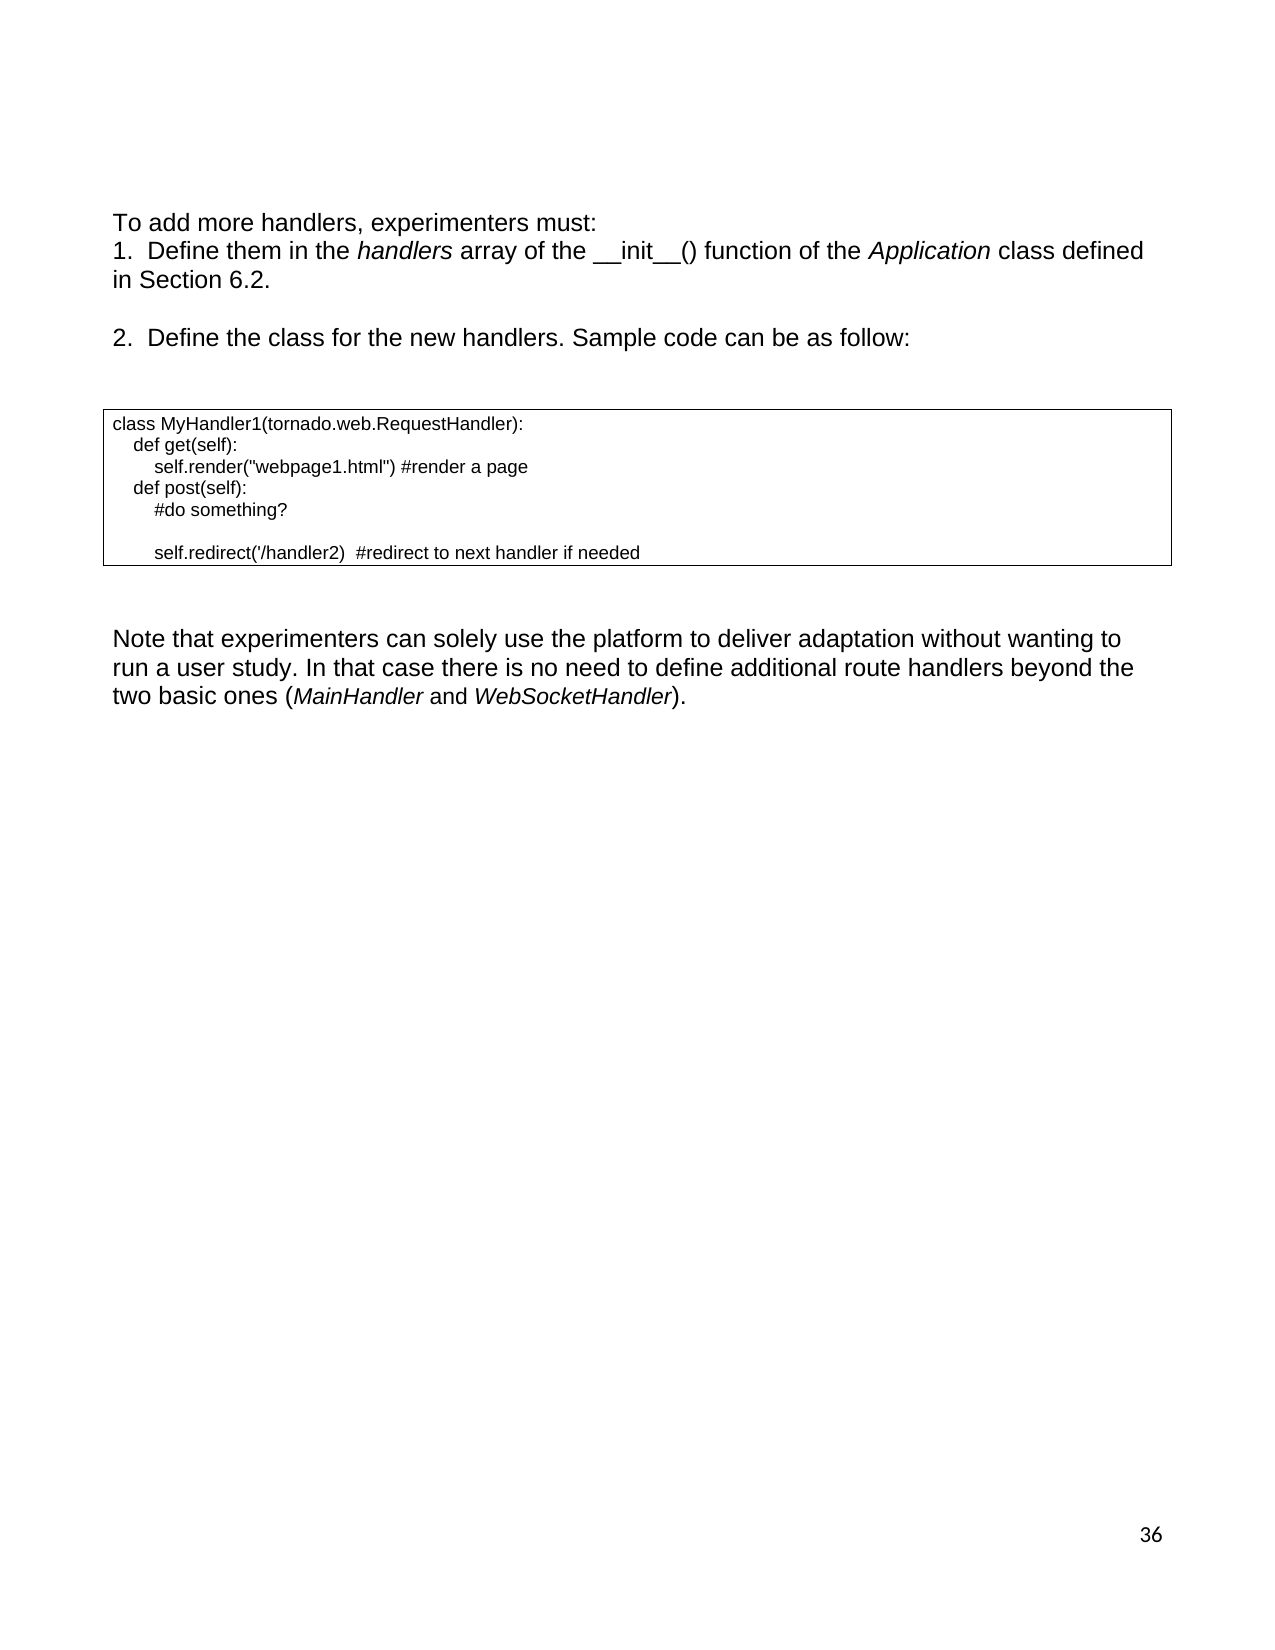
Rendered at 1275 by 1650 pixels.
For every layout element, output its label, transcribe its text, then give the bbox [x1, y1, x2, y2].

text def post(self): [112, 477, 1162, 498]
text def get(self): [112, 434, 1162, 455]
text 1. Define them in the handlers array of the __init__() function of the Application class defined in Section 6.2. [112, 236, 1162, 294]
text class MyHandler1(tornado.web.RequestHandler): [104, 410, 1171, 434]
text 2. Define the class for the new handlers. Sample code can be as follow: [112, 322, 1162, 351]
text Note that experimenters can solely use the platform to deliver adaptation without wanting to run a user study. In that case there is no need to define additional route handlers beyond the two basic ones (MainHandler and WebSocketHandler). [112, 624, 1162, 710]
text self.redirect('/handler2) #redirect to next handler if needed [104, 538, 1171, 565]
text self.render("webpage1.html") #render a page [112, 455, 1162, 477]
text To add more handlers, experimenters must: [112, 207, 1162, 236]
text #do something? [112, 498, 1162, 520]
